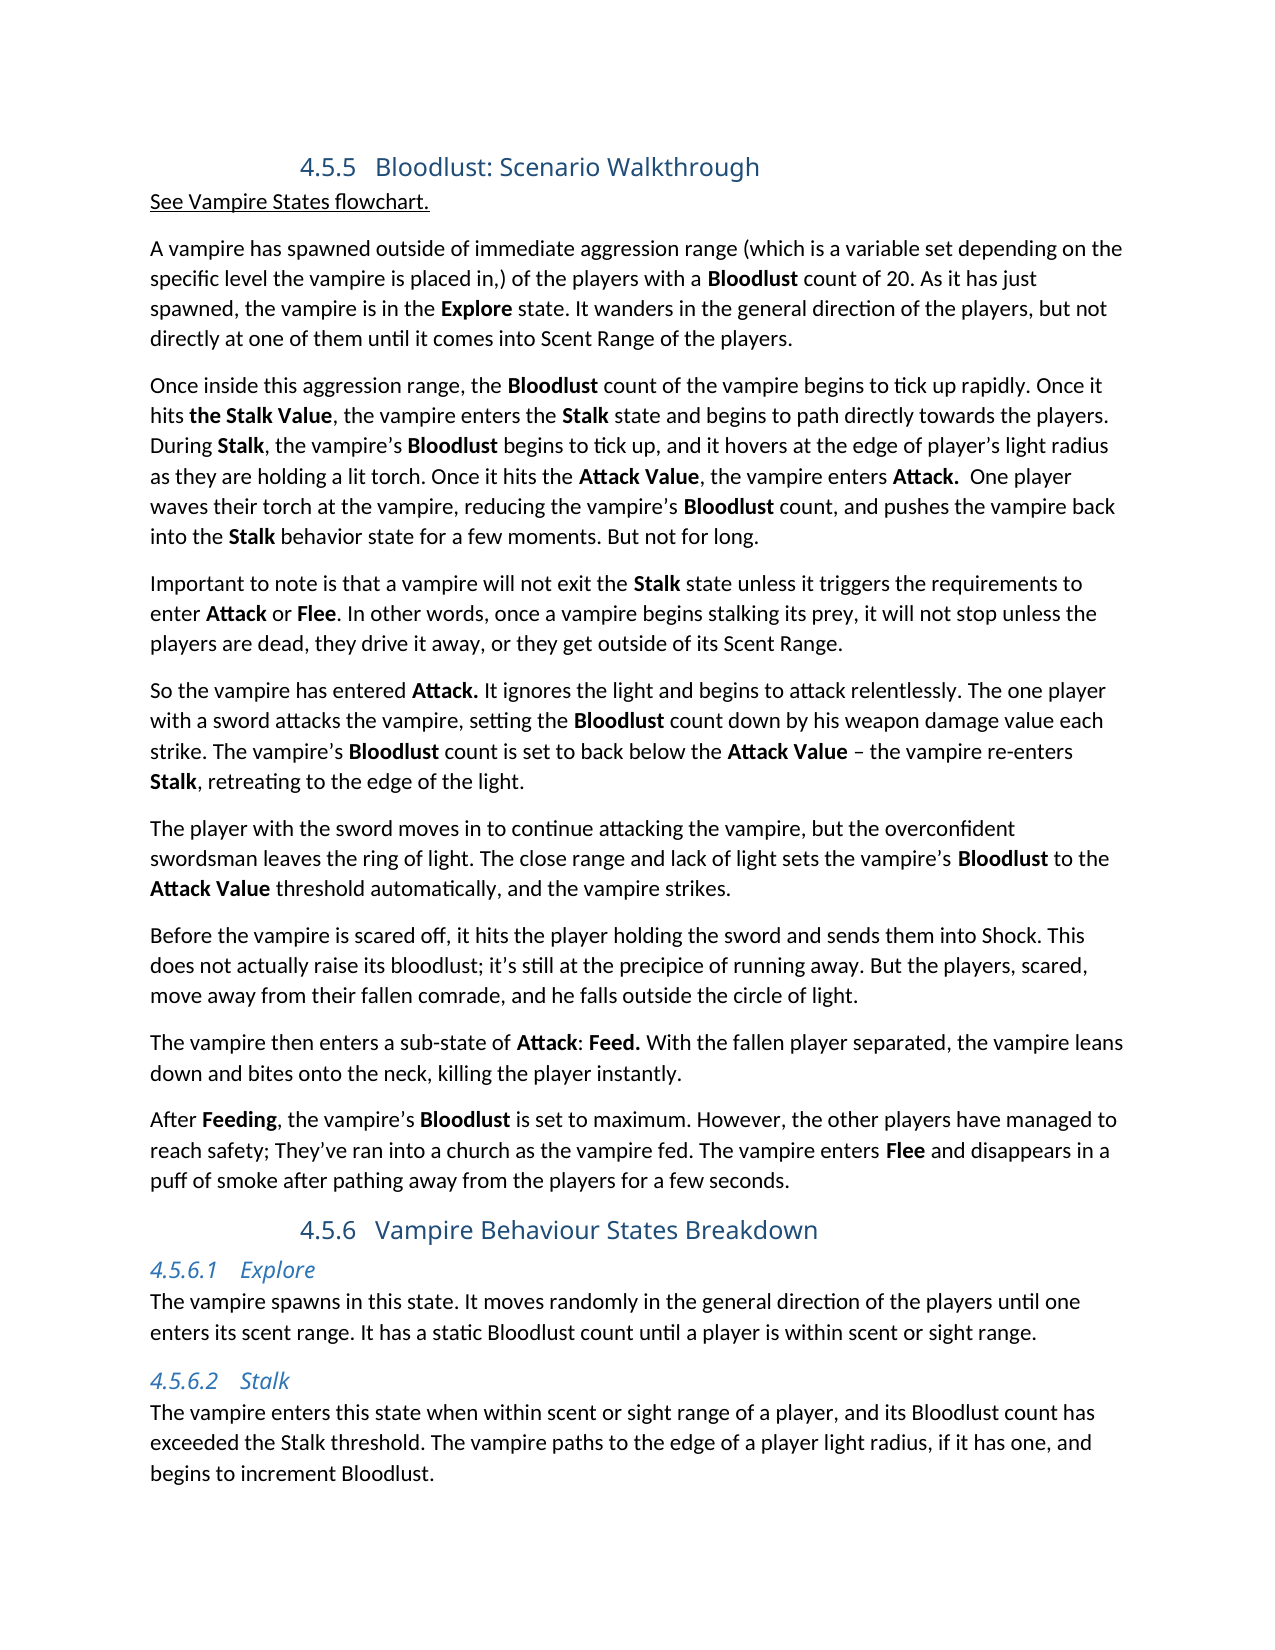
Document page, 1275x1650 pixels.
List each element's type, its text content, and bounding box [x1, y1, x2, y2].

text The vampire spawns in this state. It moves randomly in the general direction of the players until one enters its scent range. It has a static Bloodlust count until a player is within scent or sight range. [150, 1287, 1125, 1346]
text Before the vampire is scared off, it hits the player holding the sword and sends them into Shock. This does not actually raise its bloodlust; it’s still at the precipice of running away. But the players, scared, move away from their fallen comrade, and he falls outside the circle of light. [150, 921, 1125, 1009]
text See Vampire States flowchart. [150, 187, 1125, 215]
subtitle Explore [150, 1254, 1125, 1285]
subtitle Stalk [150, 1364, 1125, 1396]
text Important to note is that a vampire will not exit the Stalk state unless it triggers the requirements to enter Attack or Flee. In other words, once a vampire begins stalking its prey, it will not stop unless the players are dead, they drive it away, or they get outside of its Scent Range. [150, 569, 1125, 657]
text The player with the sword moves in to continue attacking the vampire, but the overconfident swordsman leaves the ring of light. The close range and lack of light sets the vampire’s Bloodlust to the Attack Value threshold automatically, and the vampire strikes. [150, 814, 1125, 902]
text The vampire then enters a sub-state of Attack: Feed. With the fallen player separated, the vampire leans down and bites onto the neck, killing the player instantly. [150, 1028, 1125, 1087]
subtitle Bloodlust: Scenario Walkthrough [300, 150, 1125, 184]
text Once inside this aggression range, the Bloodlust count of the vampire begins to tick up rapidly. Once it hits the Stalk Value, the vampire enters the Stalk state and begins to path directly towards the players. During Stalk, the vampire’s Bloodlust begins to tick up, and it hovers at the edge of player’s light radius as they are holding a lit torch. Once it hits the Attack Value, the vampire enters Attack. One player waves their torch at the vampire, reducing the vampire’s Bloodlust count, and pushes the vampire back into the Stalk behavior state for a few moments. But not for long. [150, 371, 1125, 550]
subtitle Vampire Behaviour States Breakdown [300, 1213, 1125, 1247]
text After Feeding, the vampire’s Bloodlust is set to maximum. However, the other players have managed to reach safety; They’ve ran into a church as the vampire fed. The vampire enters Flee and disappears in a puff of smoke after pathing away from the players for a few seconds. [150, 1106, 1125, 1194]
text The vampire enters this state when within scent or sight range of a player, and its Bloodlust count has exceeded the Stalk threshold. The vampire paths to the edge of a player light radius, if it has one, and begins to increment Bloodlust. [150, 1398, 1125, 1487]
text So the vampire has entered Attack. It ignores the light and begins to attack relentlessly. The one player with a sword attacks the vampire, setting the Bloodlust count down by his weapon damage value each strike. The vampire’s Bloodlust count is set to back below the Attack Value – the vampire re-enters Stalk, retreating to the edge of the light. [150, 676, 1125, 795]
